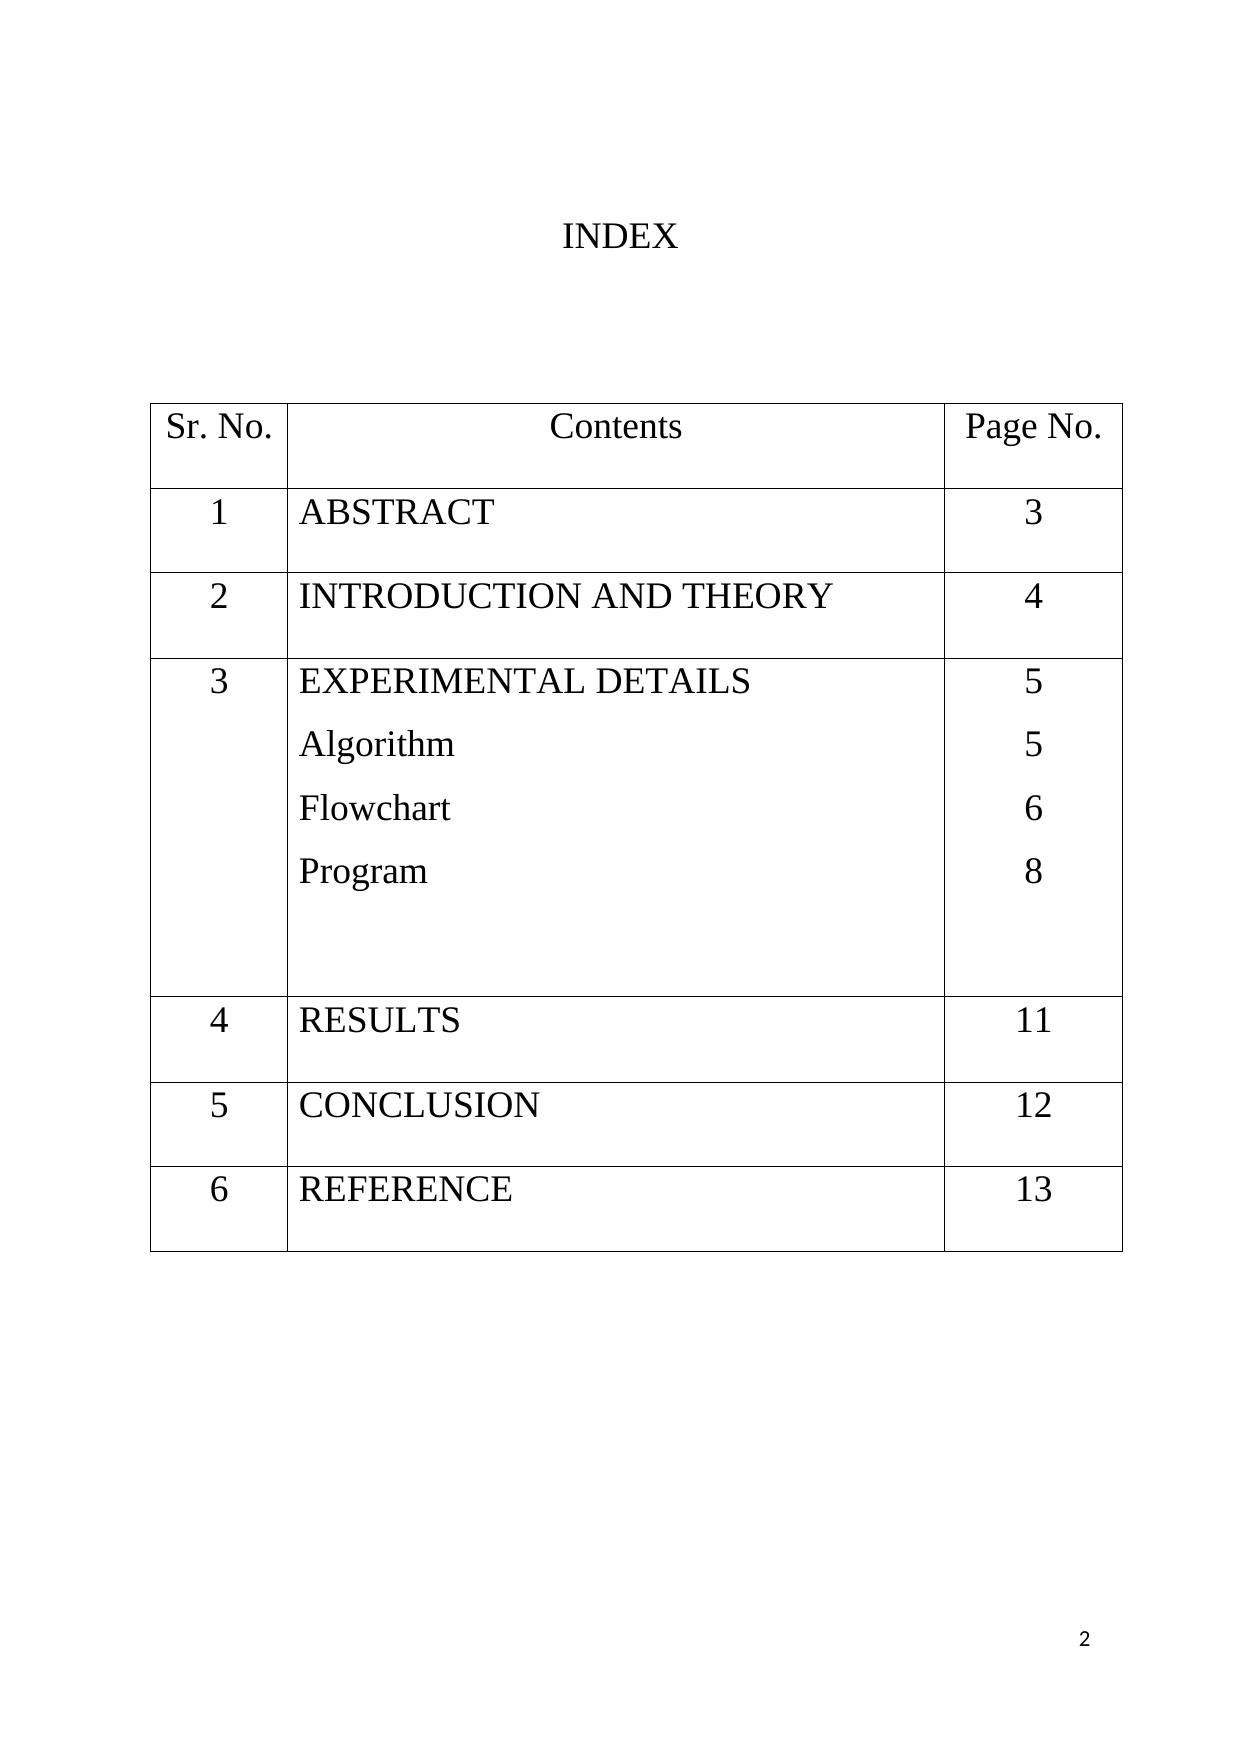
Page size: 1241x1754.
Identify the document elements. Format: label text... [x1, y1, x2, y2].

table_cell 11 [945, 997, 1122, 1082]
table_cell 12 [945, 1083, 1122, 1166]
table_cell EXPERIMENTAL DETAILS Algorithm Flowchart Program [288, 659, 944, 996]
table_cell 2 [151, 573, 287, 658]
table_cell 3 [945, 489, 1122, 572]
table_cell INTRODUCTION AND THEORY [288, 573, 944, 658]
table_cell ABSTRACT [288, 489, 944, 572]
table_cell REFERENCE [288, 1167, 944, 1251]
table_header Page No. [945, 404, 1122, 488]
text INDEX [150, 213, 1090, 256]
table_cell 3 [151, 659, 287, 996]
table_cell 5 [151, 1083, 287, 1166]
table_header Contents [288, 404, 944, 488]
table_cell 6 [151, 1167, 287, 1251]
table_cell 1 [151, 489, 287, 572]
table_cell 13 [945, 1167, 1122, 1251]
table_cell 5 5 6 8 [945, 659, 1122, 996]
table_cell 4 [945, 573, 1122, 658]
table_cell 4 [151, 997, 287, 1082]
table_cell RESULTS [288, 997, 944, 1082]
table_cell CONCLUSION [288, 1083, 944, 1166]
table_header Sr. No. [151, 404, 287, 488]
